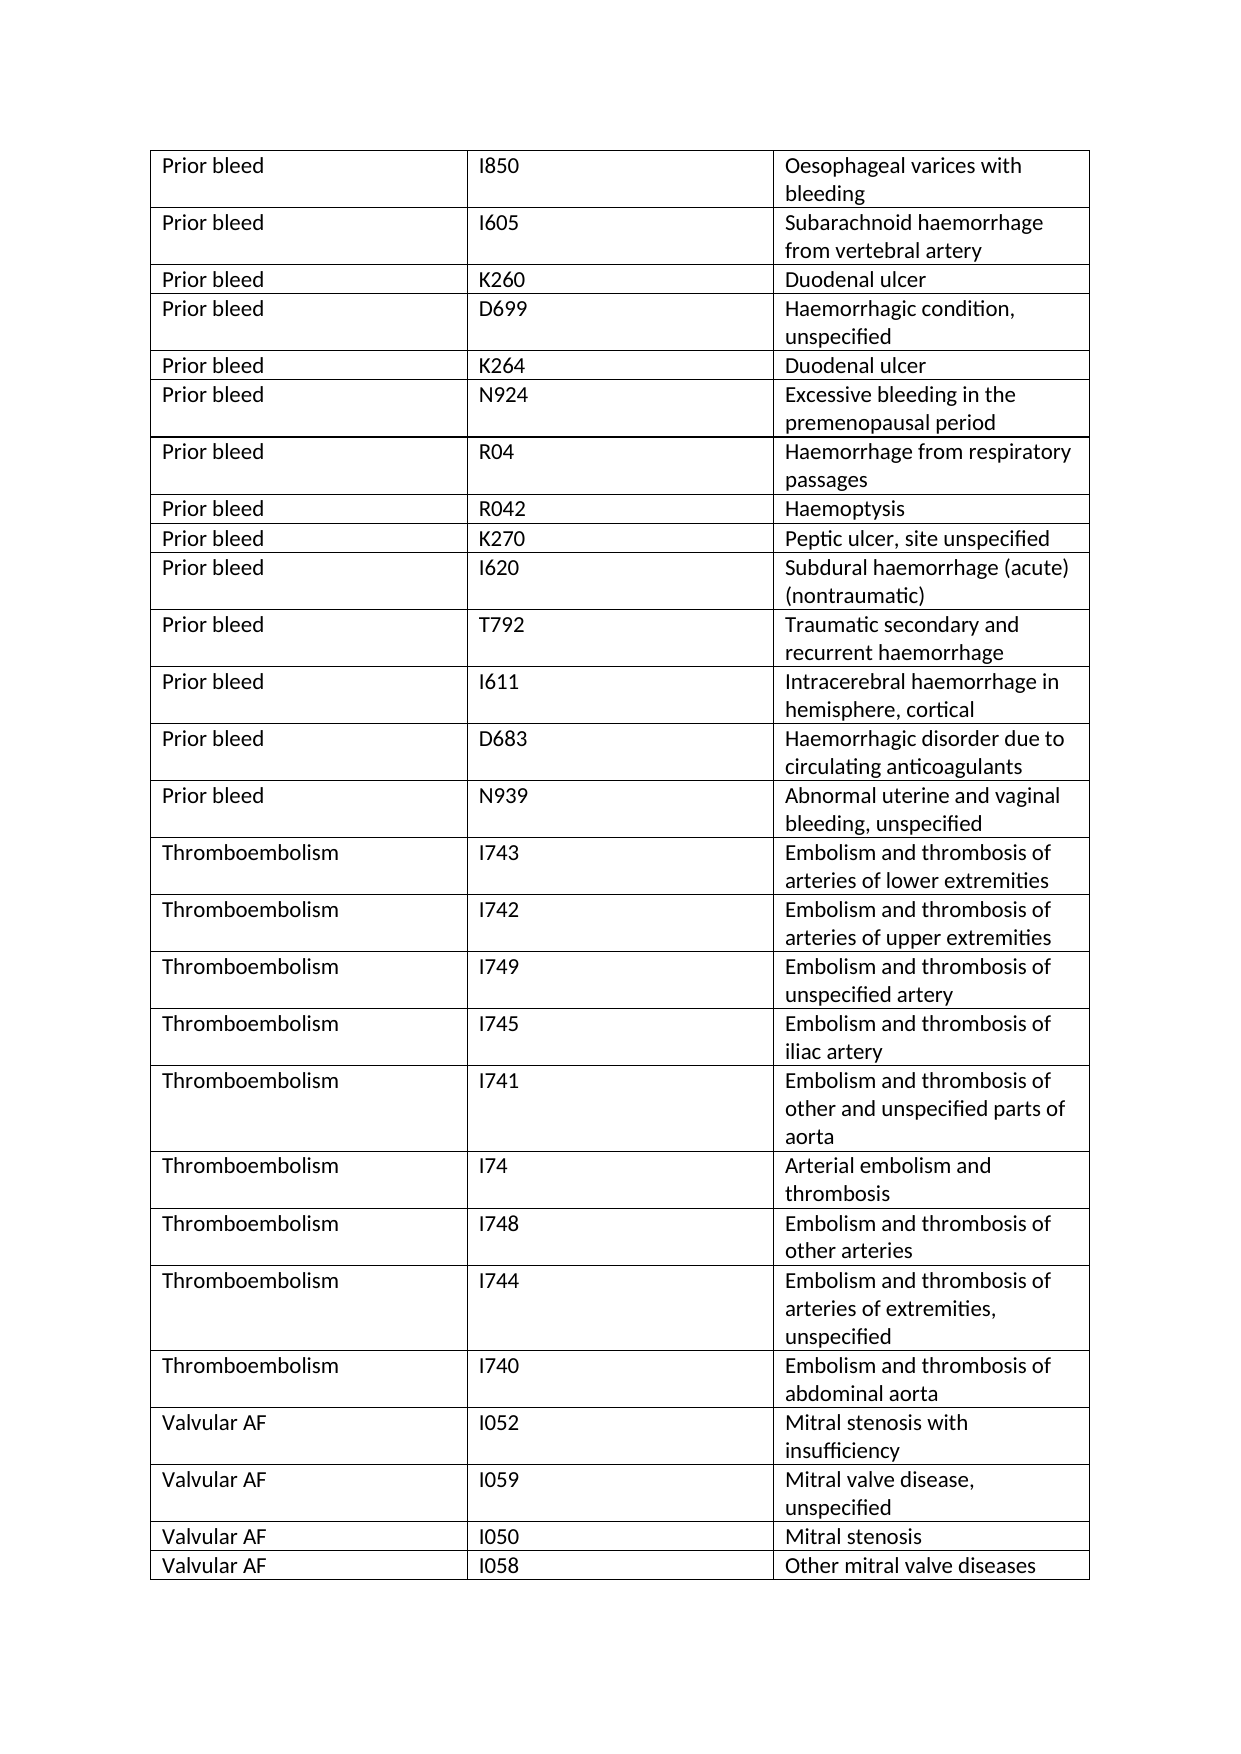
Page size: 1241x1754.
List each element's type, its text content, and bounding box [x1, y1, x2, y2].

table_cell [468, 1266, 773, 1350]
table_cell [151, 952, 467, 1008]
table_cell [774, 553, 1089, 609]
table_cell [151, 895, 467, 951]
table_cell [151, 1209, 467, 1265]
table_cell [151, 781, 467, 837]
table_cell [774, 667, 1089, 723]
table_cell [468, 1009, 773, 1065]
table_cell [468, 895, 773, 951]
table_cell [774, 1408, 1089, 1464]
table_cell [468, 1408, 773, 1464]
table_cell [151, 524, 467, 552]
table_cell Prior bleed [151, 208, 467, 264]
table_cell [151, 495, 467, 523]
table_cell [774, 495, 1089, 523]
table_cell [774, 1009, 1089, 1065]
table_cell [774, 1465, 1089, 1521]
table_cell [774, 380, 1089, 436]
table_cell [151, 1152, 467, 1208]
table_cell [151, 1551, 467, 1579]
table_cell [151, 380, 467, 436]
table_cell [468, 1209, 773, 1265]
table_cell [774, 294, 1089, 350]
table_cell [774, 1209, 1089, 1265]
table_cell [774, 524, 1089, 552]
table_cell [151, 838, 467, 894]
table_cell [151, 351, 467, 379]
table_cell Prior bleed [151, 151, 467, 207]
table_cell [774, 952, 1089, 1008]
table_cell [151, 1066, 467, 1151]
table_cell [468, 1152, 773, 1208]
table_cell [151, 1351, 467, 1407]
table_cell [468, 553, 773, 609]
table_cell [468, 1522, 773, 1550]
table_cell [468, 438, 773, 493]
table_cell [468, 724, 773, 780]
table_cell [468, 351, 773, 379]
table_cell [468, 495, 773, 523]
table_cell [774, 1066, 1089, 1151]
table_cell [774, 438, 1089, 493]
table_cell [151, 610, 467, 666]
table_cell I850 [468, 151, 773, 207]
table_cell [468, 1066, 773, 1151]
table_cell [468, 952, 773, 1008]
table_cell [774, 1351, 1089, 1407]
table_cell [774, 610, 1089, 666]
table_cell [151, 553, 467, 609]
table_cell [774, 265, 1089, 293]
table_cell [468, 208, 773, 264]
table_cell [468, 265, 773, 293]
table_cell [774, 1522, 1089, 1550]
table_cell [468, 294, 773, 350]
table_cell Oesophageal varices with bleeding [774, 151, 1089, 207]
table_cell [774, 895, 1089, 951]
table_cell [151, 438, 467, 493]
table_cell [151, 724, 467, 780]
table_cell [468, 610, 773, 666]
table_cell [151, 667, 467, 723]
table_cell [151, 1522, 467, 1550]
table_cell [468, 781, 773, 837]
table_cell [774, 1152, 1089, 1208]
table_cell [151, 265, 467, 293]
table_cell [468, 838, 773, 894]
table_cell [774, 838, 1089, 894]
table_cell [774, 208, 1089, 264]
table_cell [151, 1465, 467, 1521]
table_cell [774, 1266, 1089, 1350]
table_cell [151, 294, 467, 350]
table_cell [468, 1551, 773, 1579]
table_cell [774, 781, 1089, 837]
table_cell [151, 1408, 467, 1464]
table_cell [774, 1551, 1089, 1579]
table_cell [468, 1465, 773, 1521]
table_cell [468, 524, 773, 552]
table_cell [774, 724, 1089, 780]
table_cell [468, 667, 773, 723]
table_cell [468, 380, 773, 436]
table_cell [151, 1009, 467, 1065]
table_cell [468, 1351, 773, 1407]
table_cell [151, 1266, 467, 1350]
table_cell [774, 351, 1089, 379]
